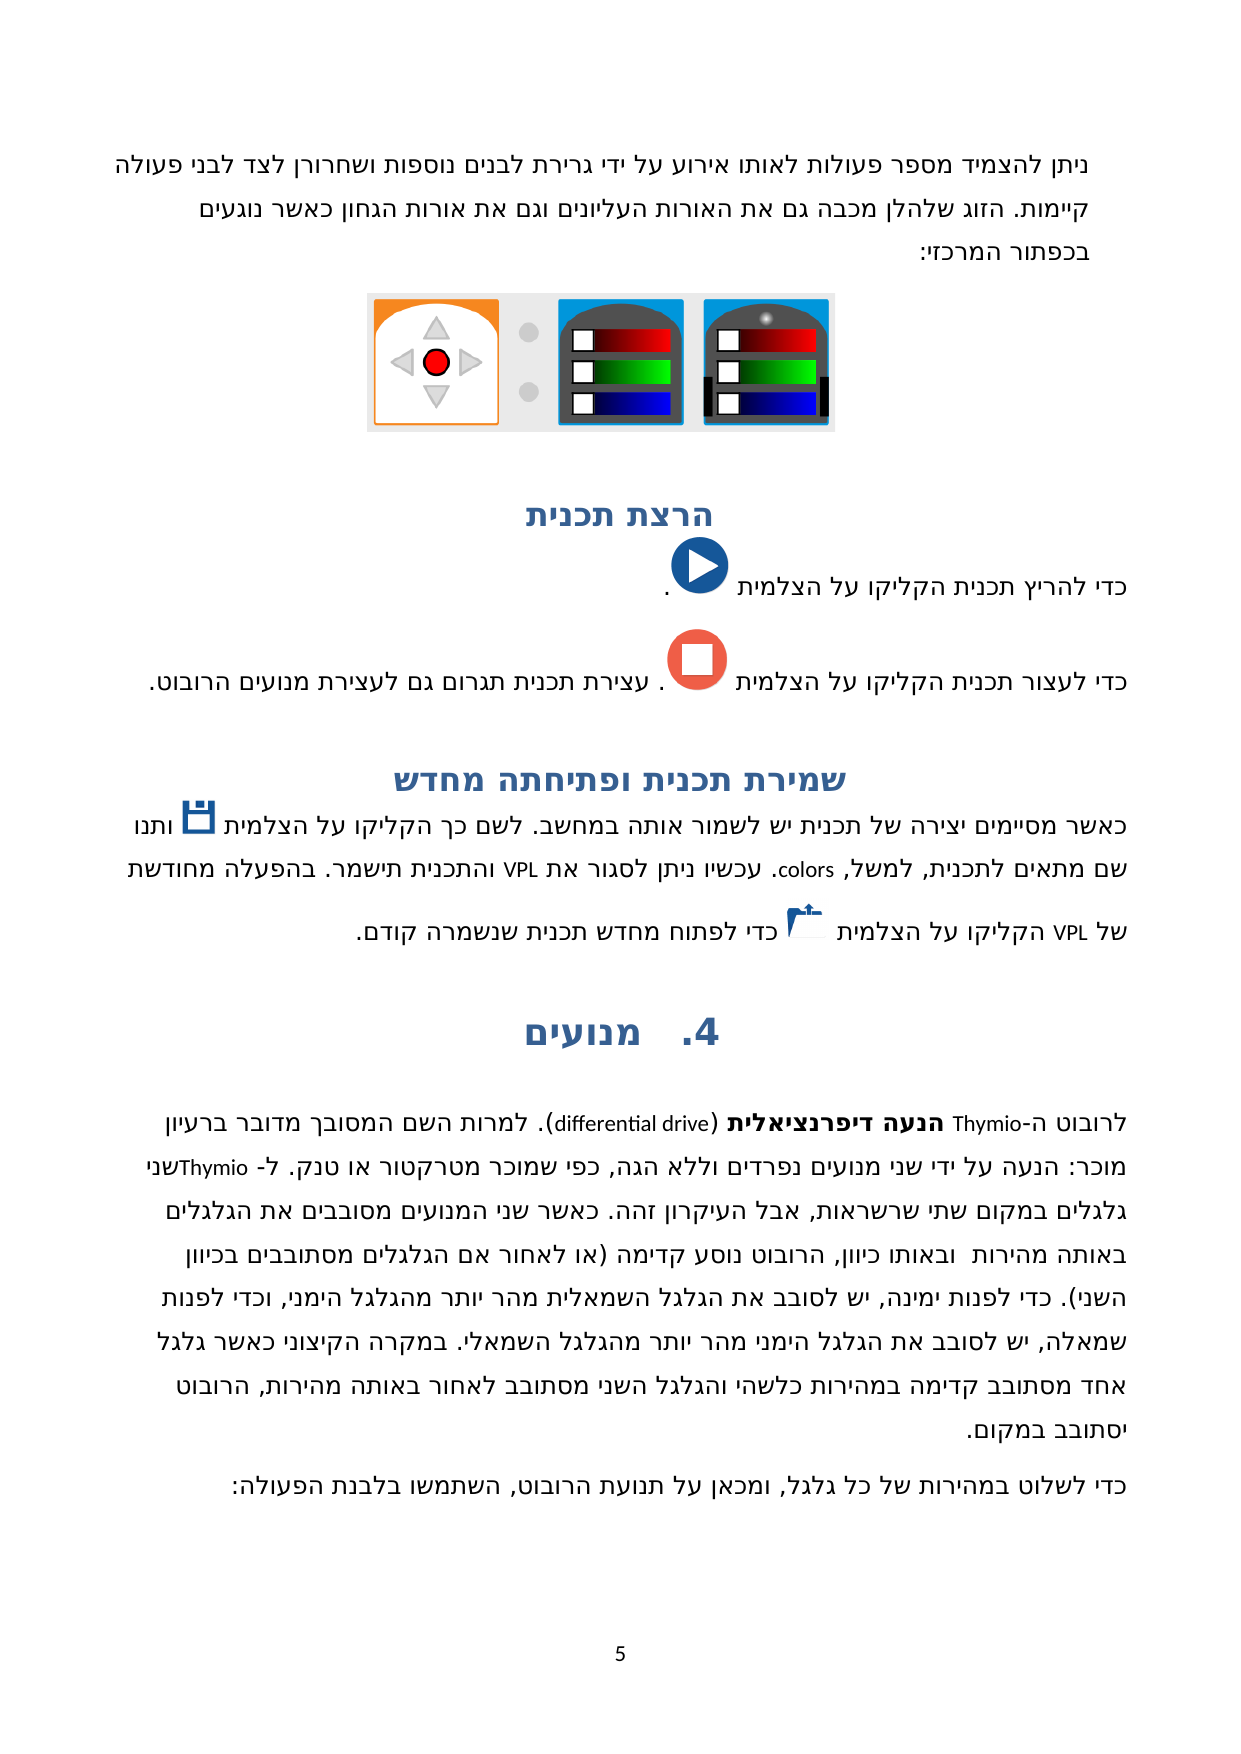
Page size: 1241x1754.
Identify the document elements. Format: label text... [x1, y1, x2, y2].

text ניתן להצמיד מספר פעולות לאותו אירוע על ידי גרירת לבנים נוספות ושחרורן לצד לבני פעולה קיימות. הזוג שלהלן מכבה גם את האורות העליונים וגם את אורות הגחון כאשר נוגעים בכפתור המרכזי: [112, 150, 1090, 267]
text כדי לשלוט במהירות של כל גלגל, ומכאן על תנועת הרובוט, השתמשו בלבנת הפעולה: [112, 1471, 1128, 1500]
picture [670, 534, 730, 596]
text לרובוט ה-Thymio הנעה דיפרנציאלית (differential drive). למרות השם המסובך מדובר ברעיון מוכר: הנעה על ידי שני מנועים נפרדים וללא הגה, כפי שמוכר מטרקטור או טנק. ל- Thymioשני גלגלים במקום שתי שרשראות, אבל העיקרון זהה. כאשר שני המנועים מסובבים את הגלגלים באותה מהירות ובאותו כיוון, הרובוט נוסע קדימה (או לאחור אם הגלגלים מסתובבים בכיוון השני). כדי לפנות ימינה, יש לסובב את הגלגל השמאלית מהר יותר מהגלגל הימני, וכדי לפנות שמאלה, יש לסובב את הגלגל הימני מהר יותר מהגלגל השמאלי. במקרה הקיצוני כאשר גלגל אחד מסתובב קדימה במהירות כלשהי והגלגל השני מסתובב לאחור באותה מהירות, הרובוט יסתובב במקום. [112, 1109, 1128, 1444]
picture [367, 293, 836, 432]
picture [181, 799, 216, 835]
subtitle הרצת תכנית [112, 496, 1128, 534]
subtitle מנועים [112, 1011, 1090, 1054]
text כאשר מסיימים יצירה של תכנית יש לשמור אותה במחשב. לשם כך הקליקו על הצלמית ותנו שם מתאים לתכנית, למשל, colors. עכשיו ניתן לסגור את VPL והתכנית תישמר. בהפעלה מחודשת של VPL הקליקו על הצלמית כדי לפתוח מחדש תכנית שנשמרה קודם. [112, 799, 1128, 946]
picture [786, 898, 829, 940]
subtitle שמירת תכנית ופתיחתה מחדש [112, 761, 1128, 799]
text כדי להריץ תכנית הקליקו על הצלמית . [112, 534, 1128, 602]
text כדי לעצור תכנית הקליקו על הצלמית . עצירת תכנית תגרום גם לעצירת מנועים הרובוט. [112, 629, 1128, 696]
picture [666, 628, 728, 691]
